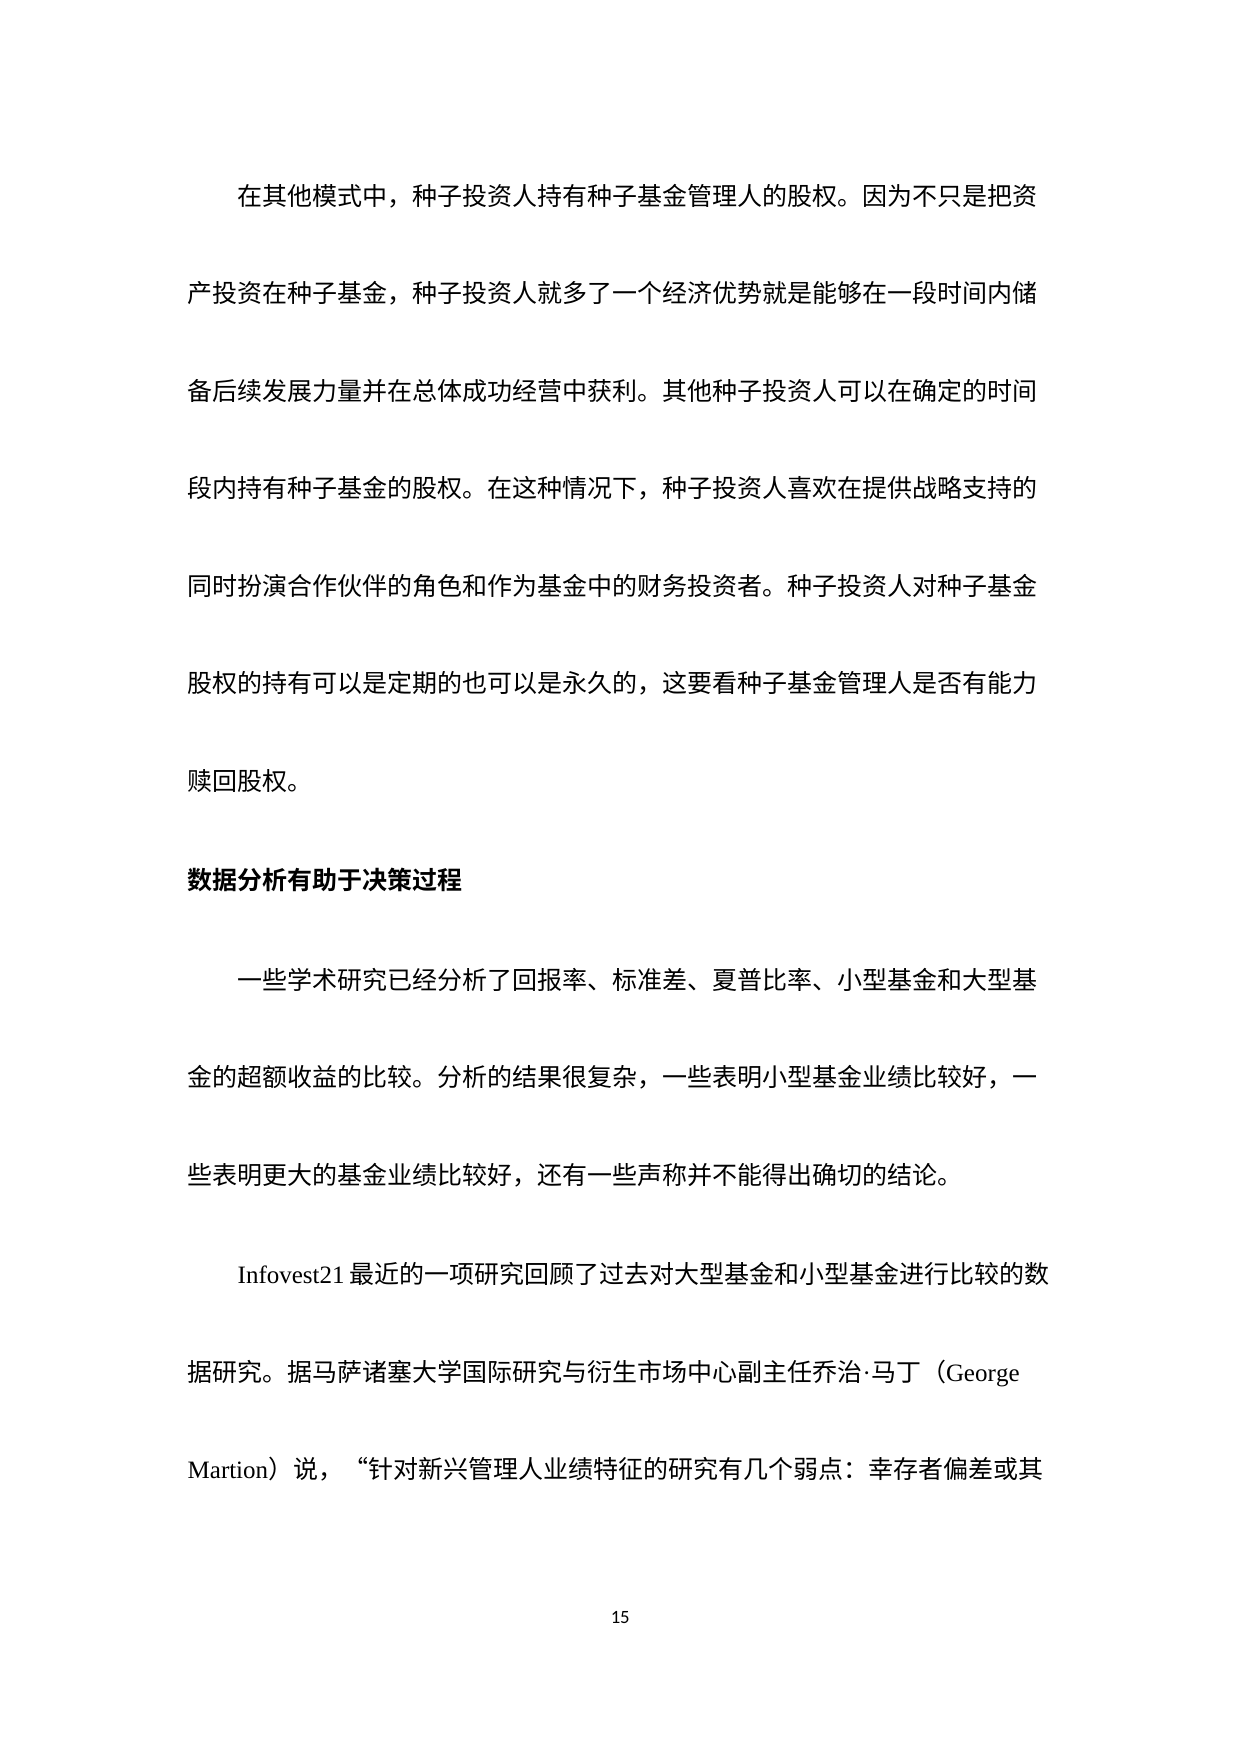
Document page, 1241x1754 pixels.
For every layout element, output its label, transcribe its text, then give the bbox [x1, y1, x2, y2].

text 数据分析有助于决策过程 [187, 846, 1053, 911]
text 一些学术研究已经分析了回报率、标准差、夏普比率、小型基金和大型基金的超额收益的比较。分析的结果很复杂，一些表明小型基金业绩比较好，一些表明更大的基金业绩比较好，还有一些声称并不能得出确切的结论。 [187, 946, 1053, 1206]
text 在其他模式中，种子投资人持有种子基金管理人的股权。因为不只是把资产投资在种子基金，种子投资人就多了一个经济优势就是能够在一段时间内储备后续发展力量并在总体成功经营中获利。其他种子投资人可以在确定的时间段内持有种子基金的股权。在这种情况下，种子投资人喜欢在提供战略支持的同时扮演合作伙伴的角色和作为基金中的财务投资者。种子投资人对种子基金股权的持有可以是定期的也可以是永久的，这要看种子基金管理人是否有能力赎回股权。 [187, 162, 1053, 812]
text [187, 1240, 1053, 1500]
